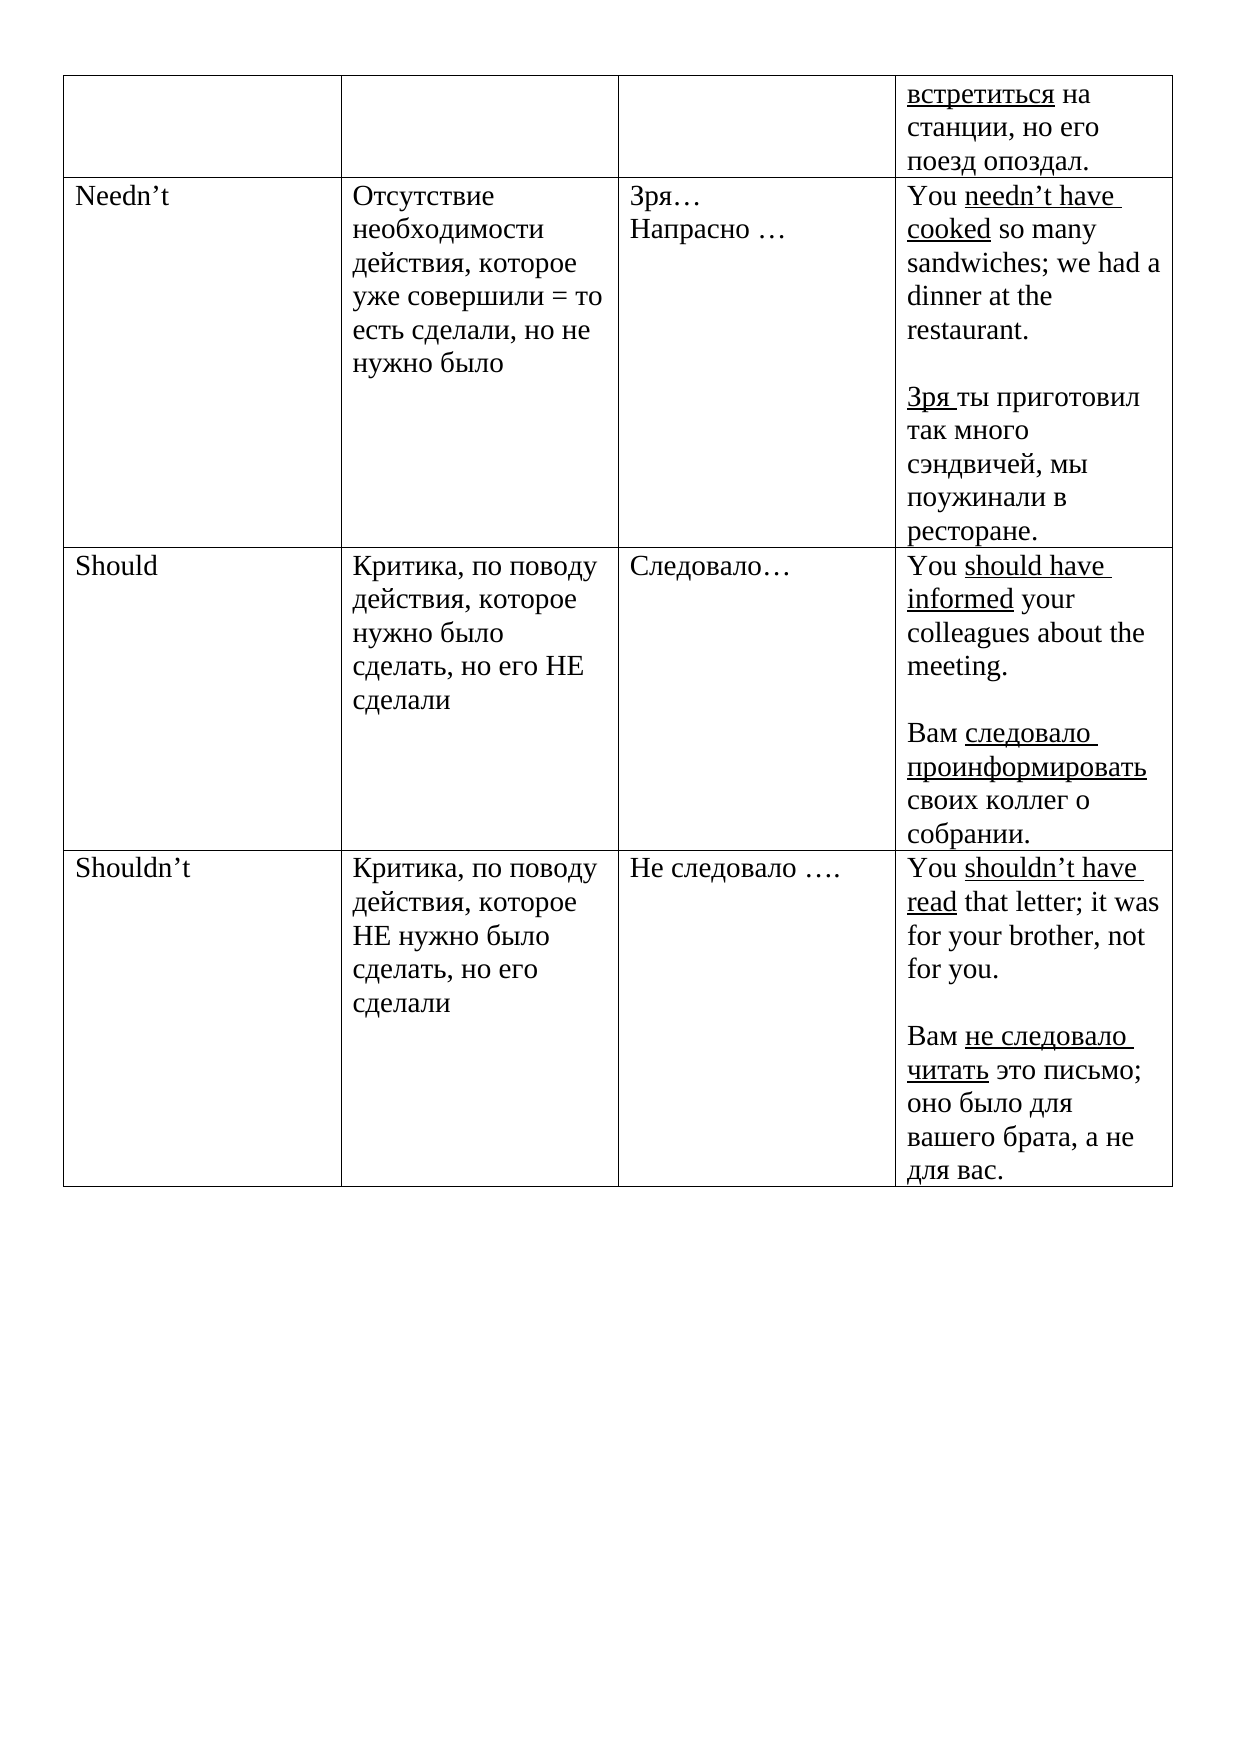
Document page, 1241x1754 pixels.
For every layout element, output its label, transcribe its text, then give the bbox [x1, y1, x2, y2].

table_cell Отсутствие необходимости действия, которое уже совершили = то есть сделали, но не нужно было [342, 178, 618, 547]
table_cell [619, 76, 895, 177]
table_cell Should [64, 548, 341, 849]
table_cell Критика, по поводу действия, которое нужно было сделать, но его НЕ сделали [342, 548, 618, 849]
table_cell Зря… Напрасно … [619, 178, 895, 547]
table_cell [64, 76, 341, 177]
table_cell Следовало… [619, 548, 895, 849]
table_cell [342, 76, 618, 177]
table_cell Не следовало …. [619, 851, 895, 1186]
table_cell Needn’t [64, 178, 341, 547]
table_cell You shouldn’t have read that letter; it was for your brother, not for you. Вам не следовало читать это письмо; оно было для вашего брата, а не для вас. [896, 851, 1172, 1186]
table_cell Shouldn’t [64, 851, 341, 1186]
table_cell You needn’t have cooked so many sandwiches; we had a dinner at the restaurant. Зря ты приготовил так много сэндвичей, мы поужинали в ресторане. [896, 178, 1172, 547]
table_cell You should have informed your colleagues about the meeting. Вам следовало проинформировать своих коллег о собрании. [896, 548, 1172, 849]
table_cell Критика, по поводу действия, которое НЕ нужно было сделать, но его сделали [342, 851, 618, 1186]
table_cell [896, 76, 1172, 177]
